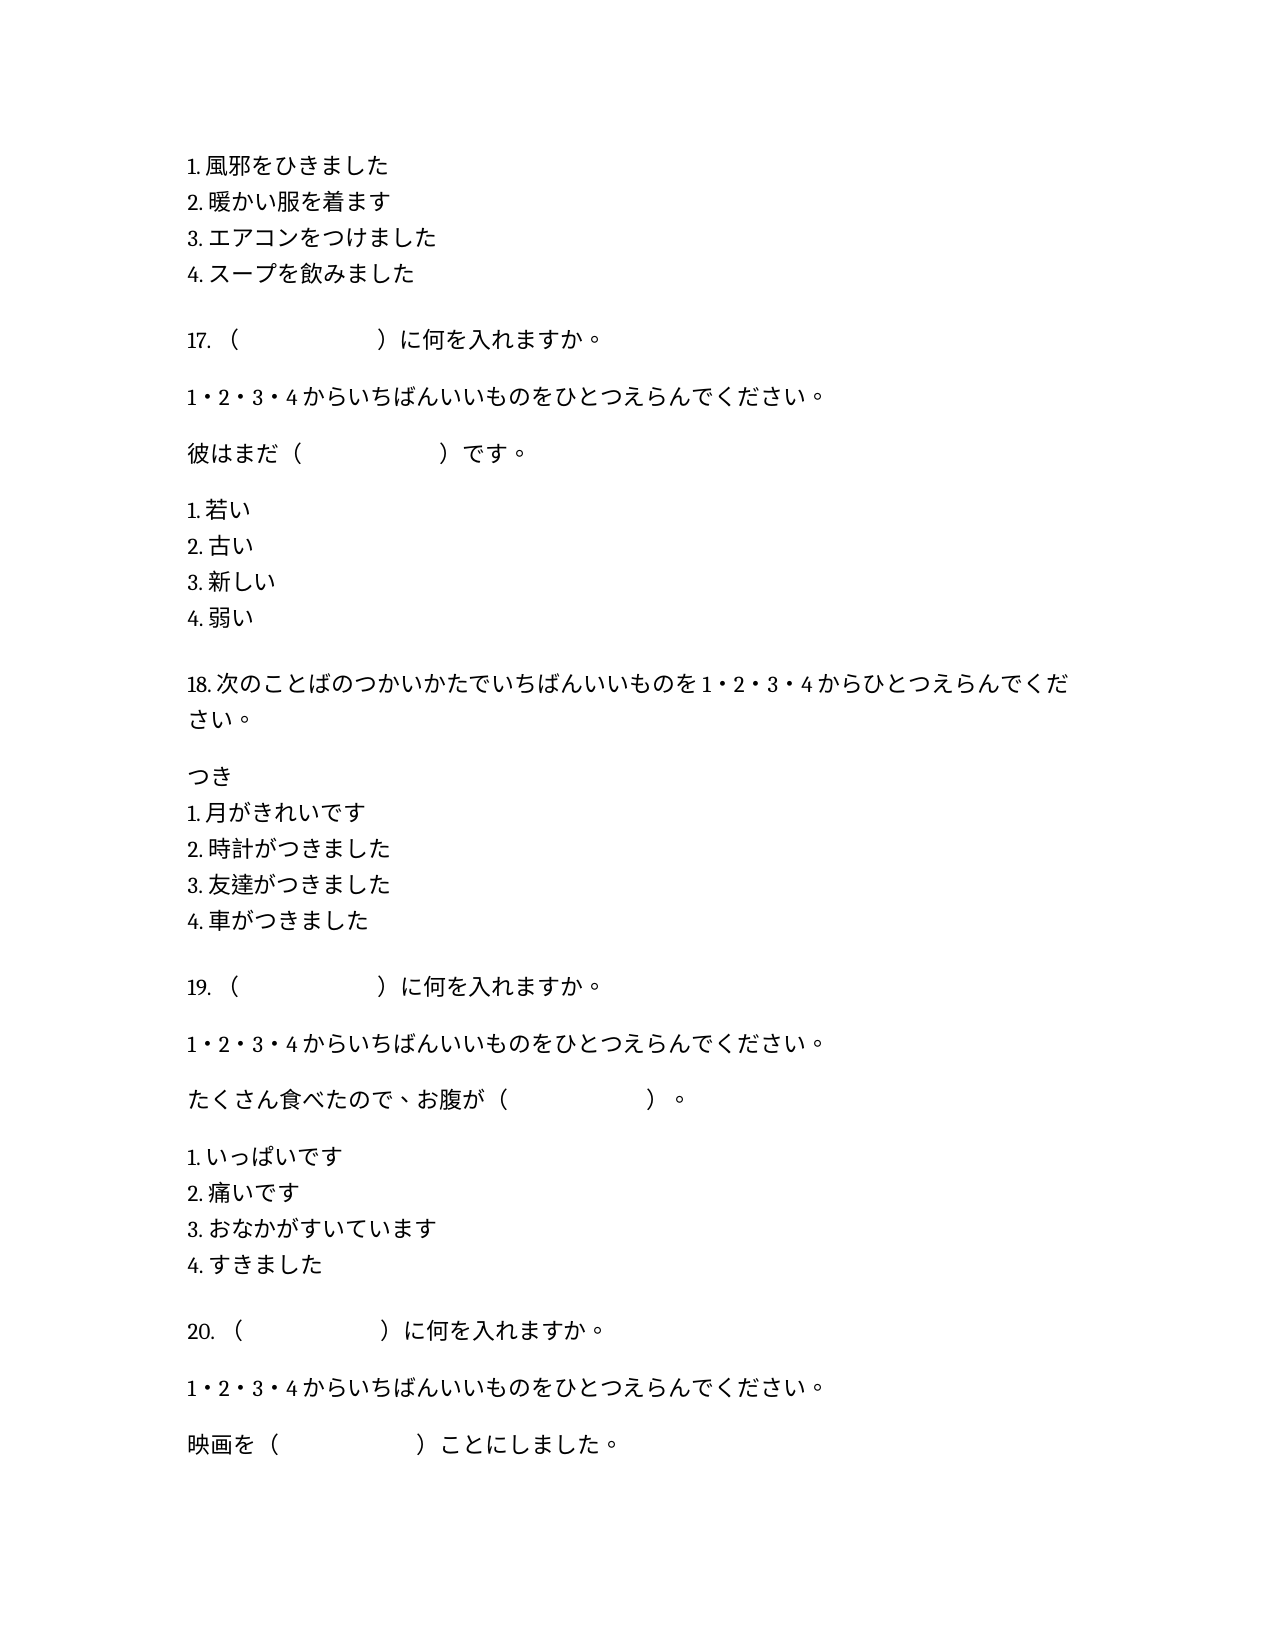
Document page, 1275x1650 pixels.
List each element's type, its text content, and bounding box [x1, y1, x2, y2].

text 1・2・3・4からいちばんいいものをひとつえらんでください。 [187, 1372, 1087, 1403]
text 1. 若い 2. 古い 3. 新しい 4. 弱い 18. 次のことばのつかいかたでいちばんいいものを1・2・3・4からひとつえらんでください。 [187, 494, 1087, 735]
text 映画を（ ）ことにしました。 [187, 1429, 1087, 1460]
text 1. 風邪をひきました 2. 暖かい服を着ます 3. エアコンをつけました 4. スープを飲みました 17. （ ）に何を入れますか。 [187, 150, 1087, 355]
text 1・2・3・4からいちばんいいものをひとつえらんでください。 [187, 381, 1087, 412]
text 1・2・3・4からいちばんいいものをひとつえらんでください。 [187, 1028, 1087, 1059]
text つき 1. 月がきれいです 2. 時計がつきました 3. 友達がつきました 4. 車がつきました 19. （ ）に何を入れますか。 [187, 761, 1087, 1002]
text たくさん食べたので、お腹が（ ）。 [187, 1084, 1087, 1116]
text 1. いっぱいです 2. 痛いです 3. おなかがすいています 4. すきました 20. （ ）に何を入れますか。 [187, 1141, 1087, 1346]
text 彼はまだ（ ）です。 [187, 437, 1087, 469]
